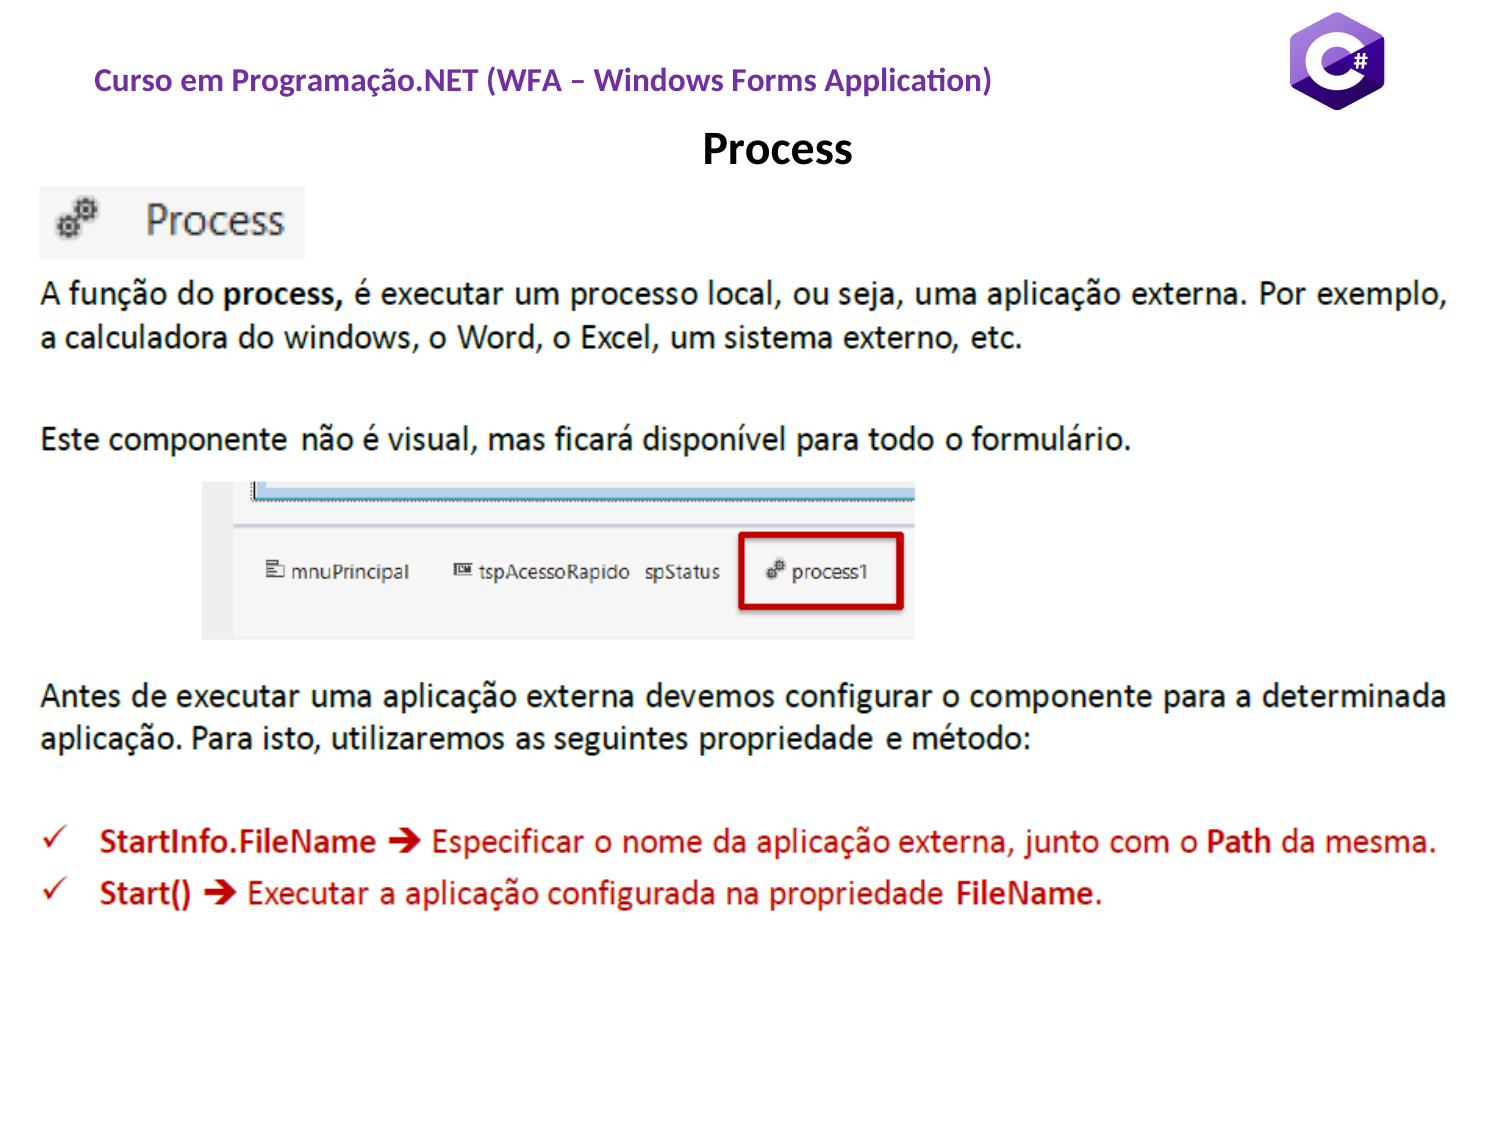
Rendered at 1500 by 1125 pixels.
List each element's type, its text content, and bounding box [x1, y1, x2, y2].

subtitle Process [88, 118, 1467, 177]
picture [35, 186, 1453, 947]
picture [1284, 9, 1389, 113]
